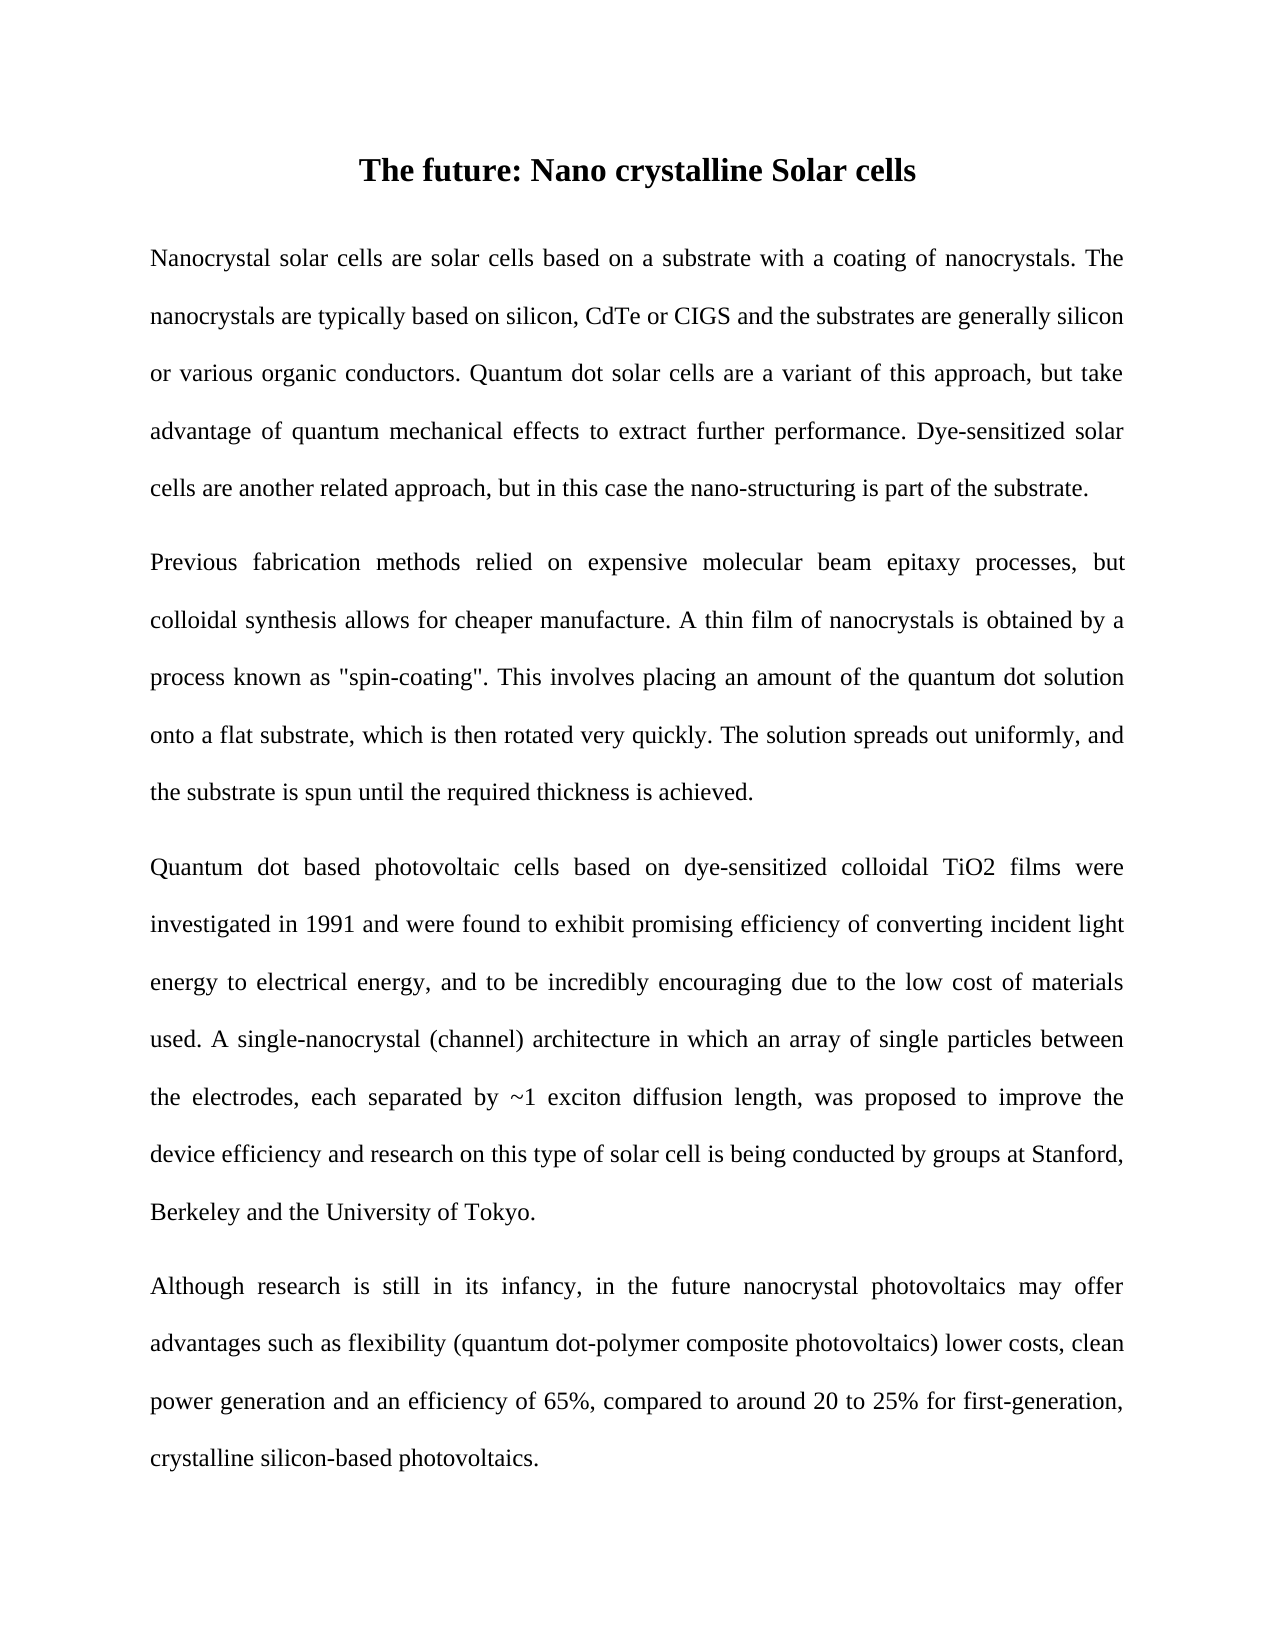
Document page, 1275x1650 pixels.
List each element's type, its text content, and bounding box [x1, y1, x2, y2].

text The future: Nano crystalline Solar cells [150, 150, 1125, 188]
text Previous fabrication methods relied on expensive molecular beam epitaxy processes, but colloidal synthesis allows for cheaper manufacture. A thin film of nanocrystals is obtained by a process known as "spin-coating". This involves placing an amount of the quantum dot solution onto a flat substrate, which is then rotated very quickly. The solution spreads out uniformly, and the substrate is spun until the required thickness is achieved. [150, 547, 1125, 806]
text Although research is still in its infancy, in the future nanocrystal photovoltaics may offer advantages such as flexibility (quantum dot-polymer composite photovoltaics) lower costs, clean power generation and an efficiency of 65%, compared to around 20 to 25% for first-generation, crystalline silicon-based photovoltaics. [150, 1271, 1125, 1472]
text Nanocrystal solar cells are solar cells based on a substrate with a coating of nanocrystals. The nanocrystals are typically based on silicon, CdTe or CIGS and the substrates are generally silicon or various organic conductors. Quantum dot solar cells are a variant of this approach, but take advantage of quantum mechanical effects to extract further performance. Dye-sensitized solar cells are another related approach, but in this case the nano-structuring is part of the substrate. [150, 243, 1125, 502]
text Quantum dot based photovoltaic cells based on dye-sensitized colloidal TiO2 films were investigated in 1991 and were found to exhibit promising efficiency of converting incident light energy to electrical energy, and to be incredibly encouraging due to the low cost of materials used. A single-nanocrystal (channel) architecture in which an array of single particles between the electrodes, each separated by ~1 exciton diffusion length, was proposed to improve the device efficiency and research on this type of solar cell is being conducted by groups at Stanford, Berkeley and the University of Tokyo. [150, 852, 1125, 1225]
